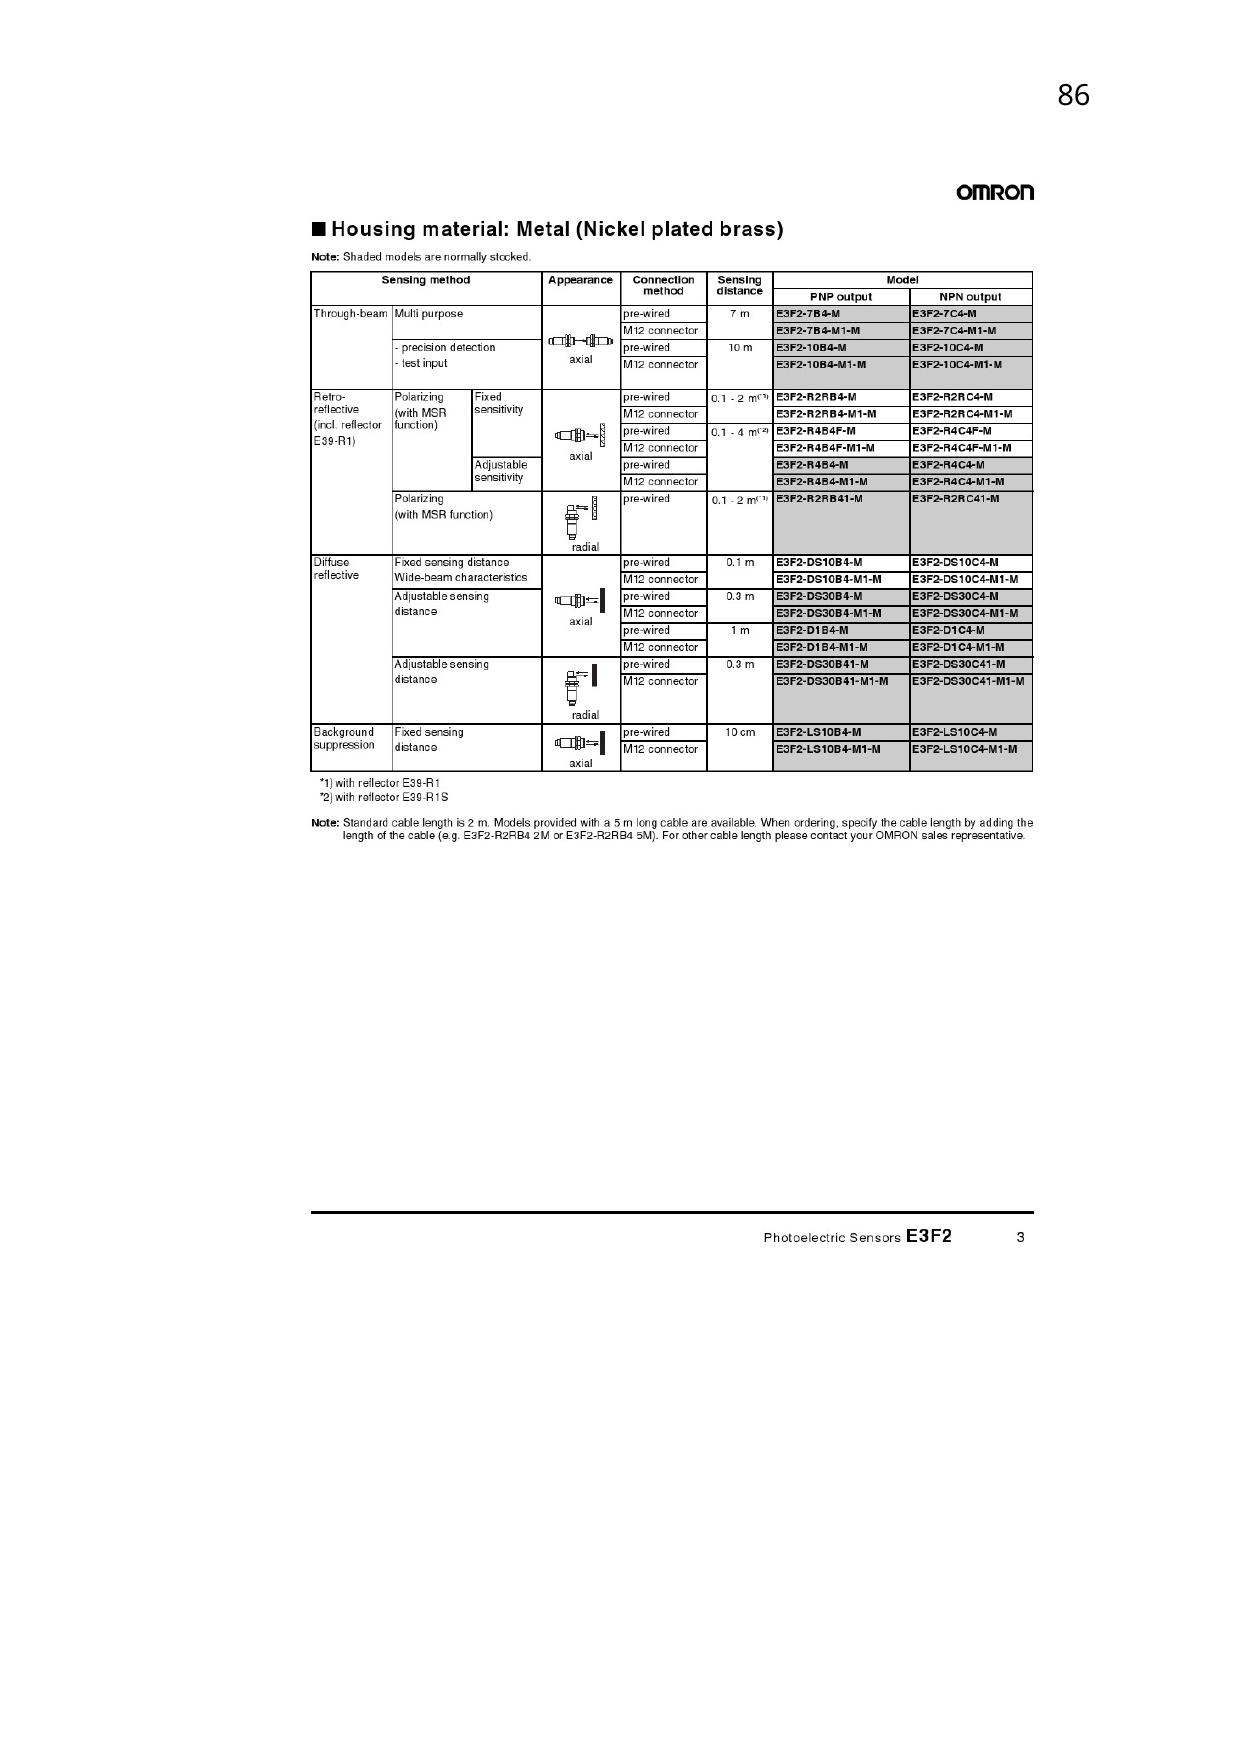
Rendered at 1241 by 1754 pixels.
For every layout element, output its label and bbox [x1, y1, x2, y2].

picture [225, 150, 1090, 1269]
